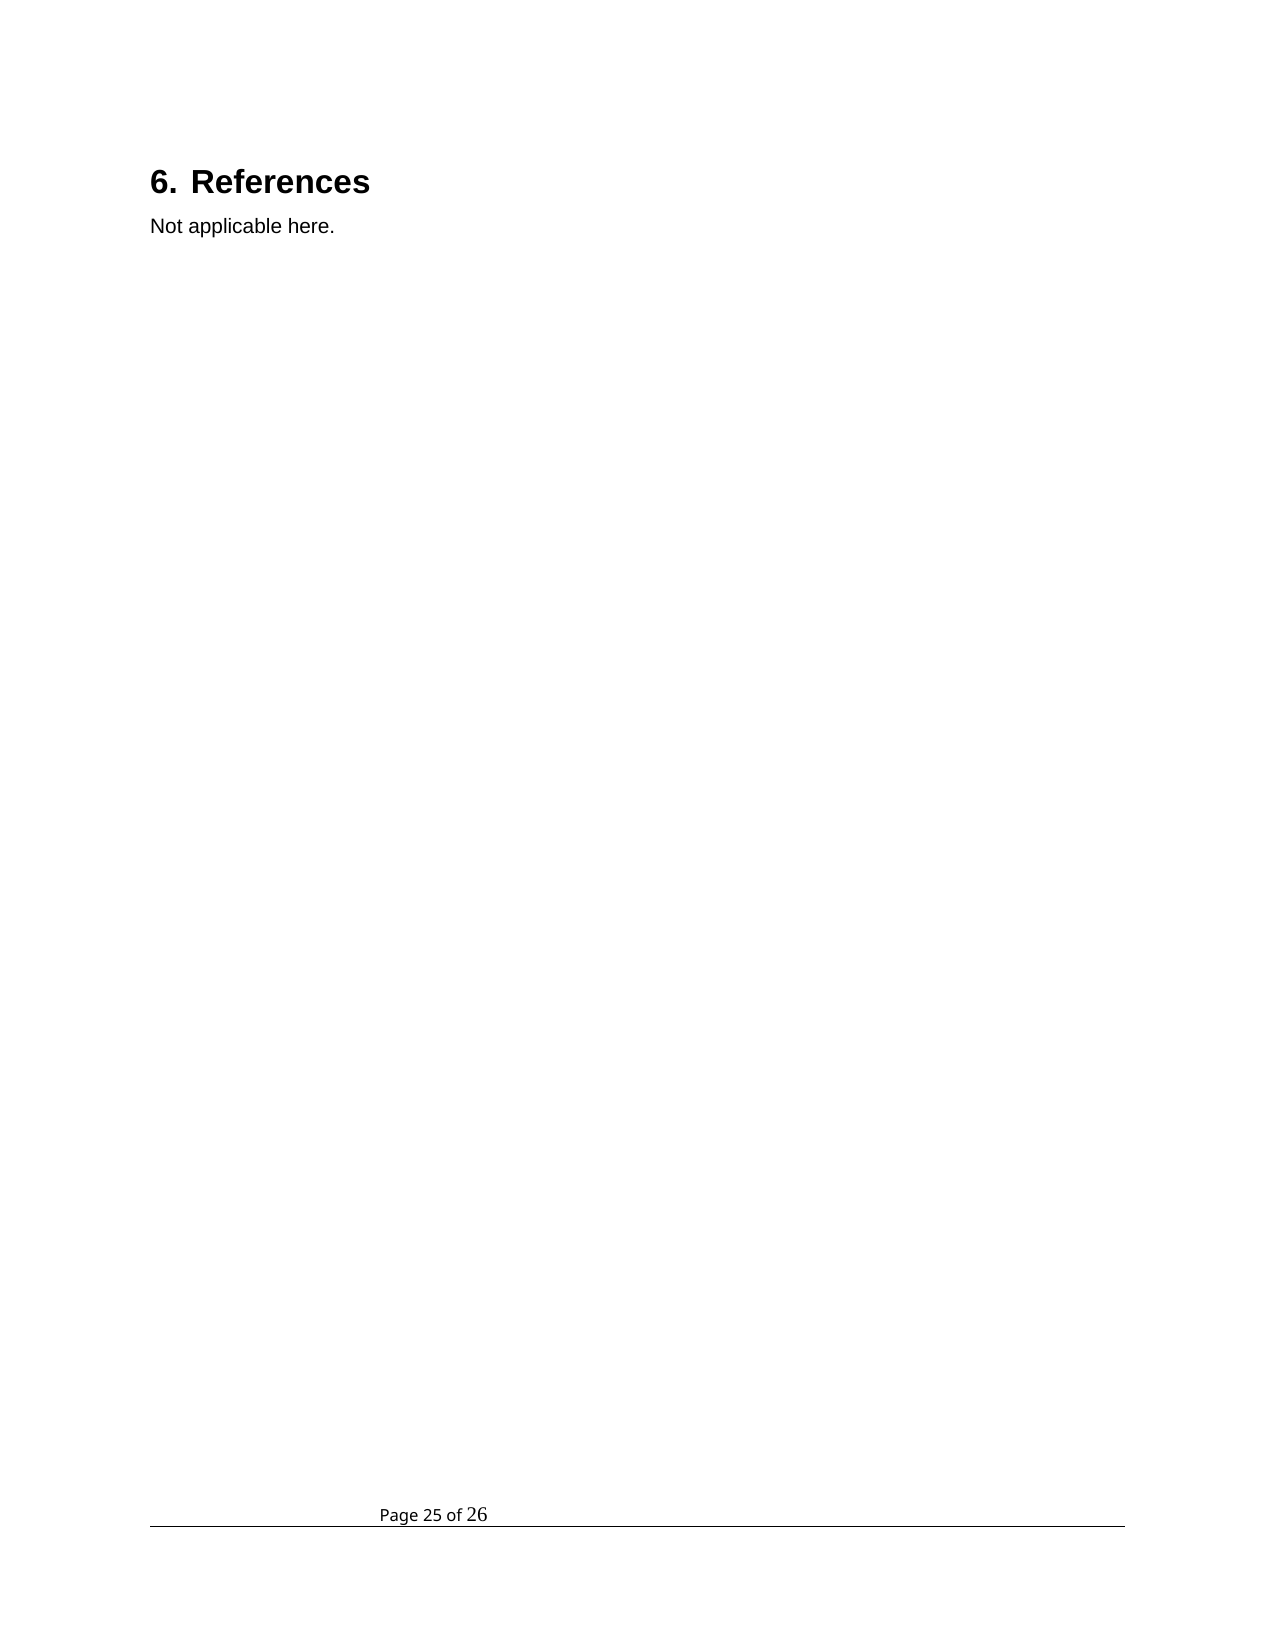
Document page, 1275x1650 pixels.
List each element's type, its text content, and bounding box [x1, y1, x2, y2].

list References [150, 162, 1125, 201]
text Not applicable here. [150, 213, 1125, 237]
